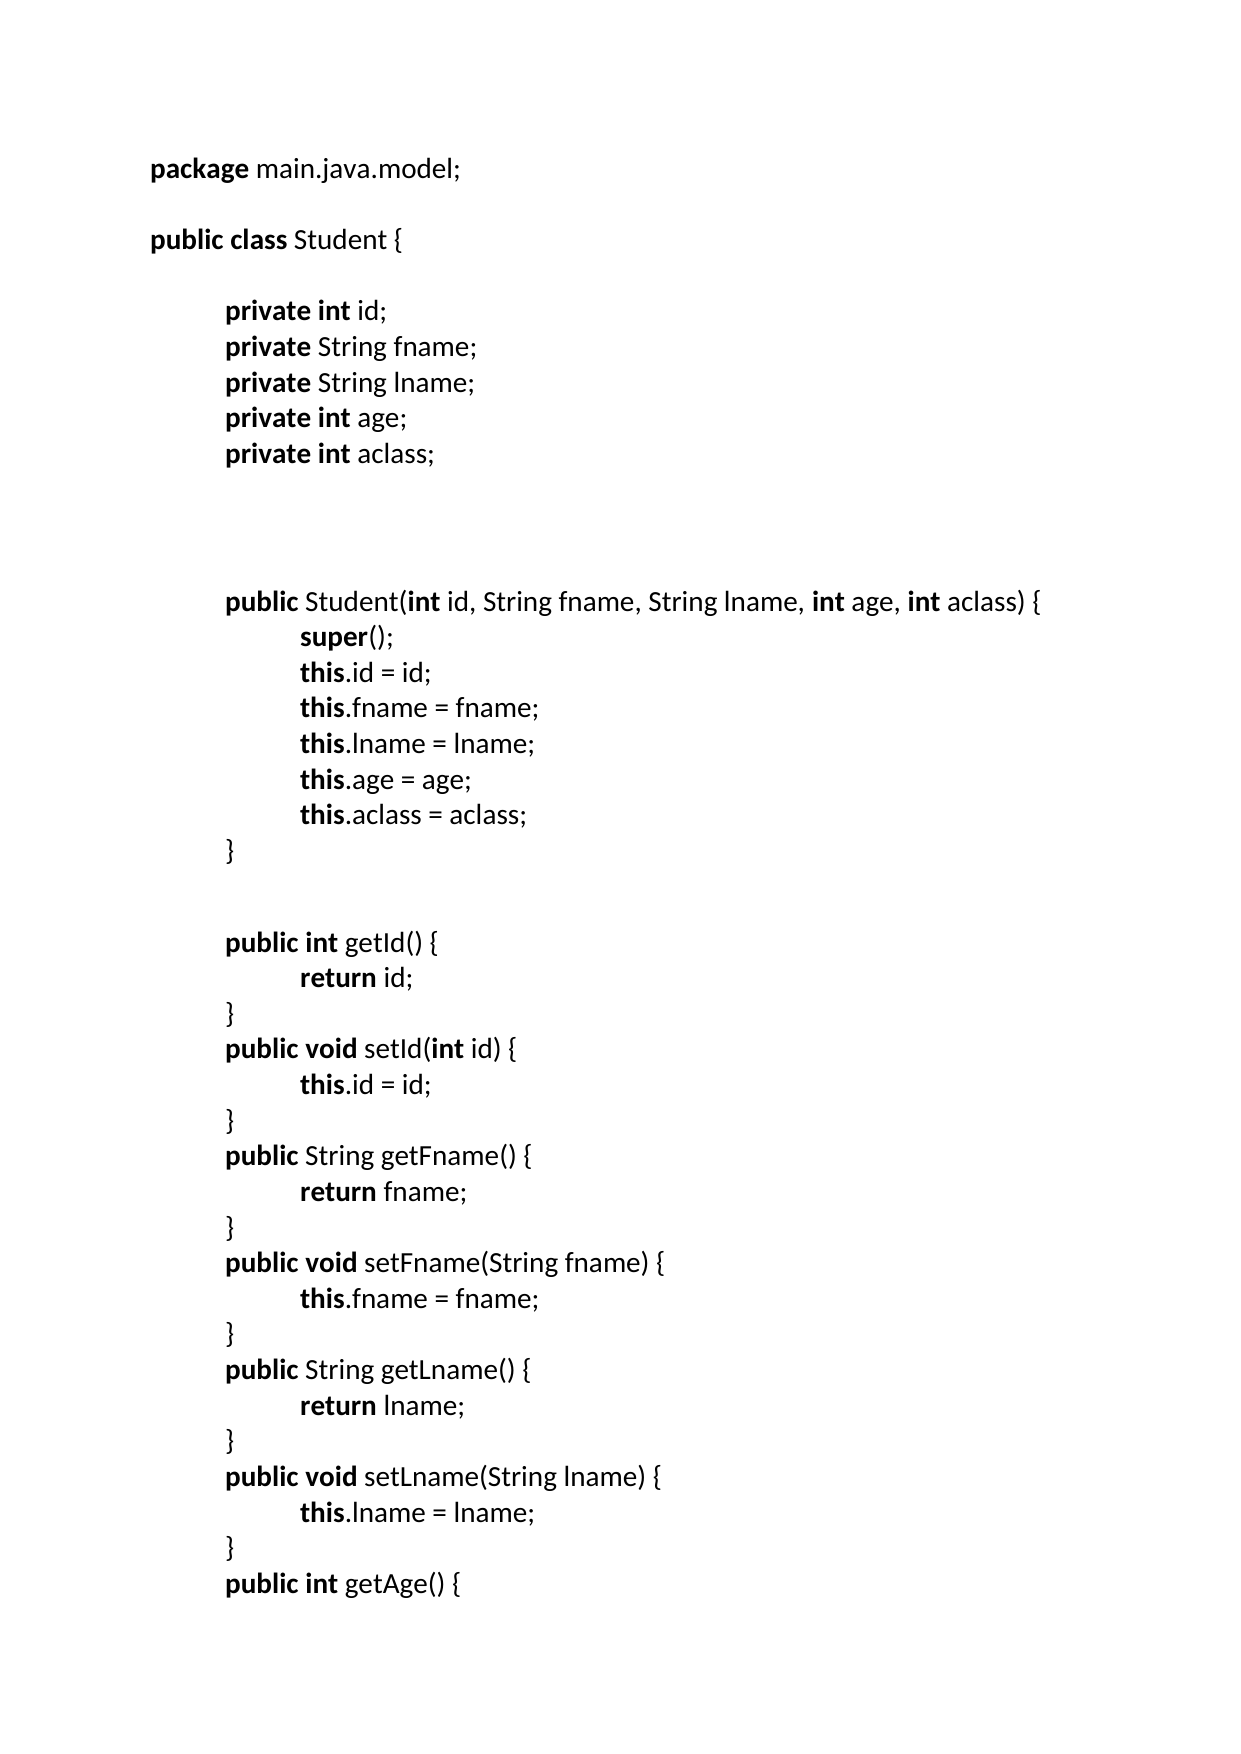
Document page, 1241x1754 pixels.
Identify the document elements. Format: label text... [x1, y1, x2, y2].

text private int age; [150, 399, 1090, 435]
text this.id = id; [150, 1066, 1090, 1102]
text private String lname; [150, 364, 1090, 399]
text public int getId() { [150, 924, 1090, 959]
text this.aclass = aclass; [150, 796, 1090, 832]
text this.lname = lname; [150, 1494, 1090, 1529]
text } [150, 1422, 1090, 1458]
text this.id = id; [150, 654, 1090, 689]
text public void setLname(String lname) { [150, 1458, 1090, 1494]
text public String getFname() { [150, 1137, 1090, 1173]
text } [150, 995, 1090, 1031]
text } [150, 832, 1090, 868]
text private String fname; [150, 328, 1090, 364]
text } [150, 1529, 1090, 1565]
text } [150, 1209, 1090, 1244]
text public void setFname(String fname) { [150, 1244, 1090, 1280]
text this.lname = lname; [150, 725, 1090, 761]
text package main.java.model; [150, 150, 1090, 186]
text super(); [150, 618, 1090, 654]
text public int getAge() { [150, 1565, 1090, 1601]
text return fname; [150, 1173, 1090, 1209]
text public void setId(int id) { [150, 1031, 1090, 1066]
text private int aclass; [150, 435, 1090, 471]
text return id; [150, 959, 1090, 995]
text return lname; [150, 1387, 1090, 1422]
text private int id; [150, 292, 1090, 328]
text public class Student { [150, 221, 1090, 257]
text this.age = age; [150, 761, 1090, 796]
text } [150, 1102, 1090, 1137]
text public Student(int id, String fname, String lname, int age, int aclass) { [150, 583, 1090, 618]
text public String getLname() { [150, 1351, 1090, 1387]
text } [150, 1316, 1090, 1351]
text this.fname = fname; [150, 689, 1090, 725]
text this.fname = fname; [150, 1280, 1090, 1316]
